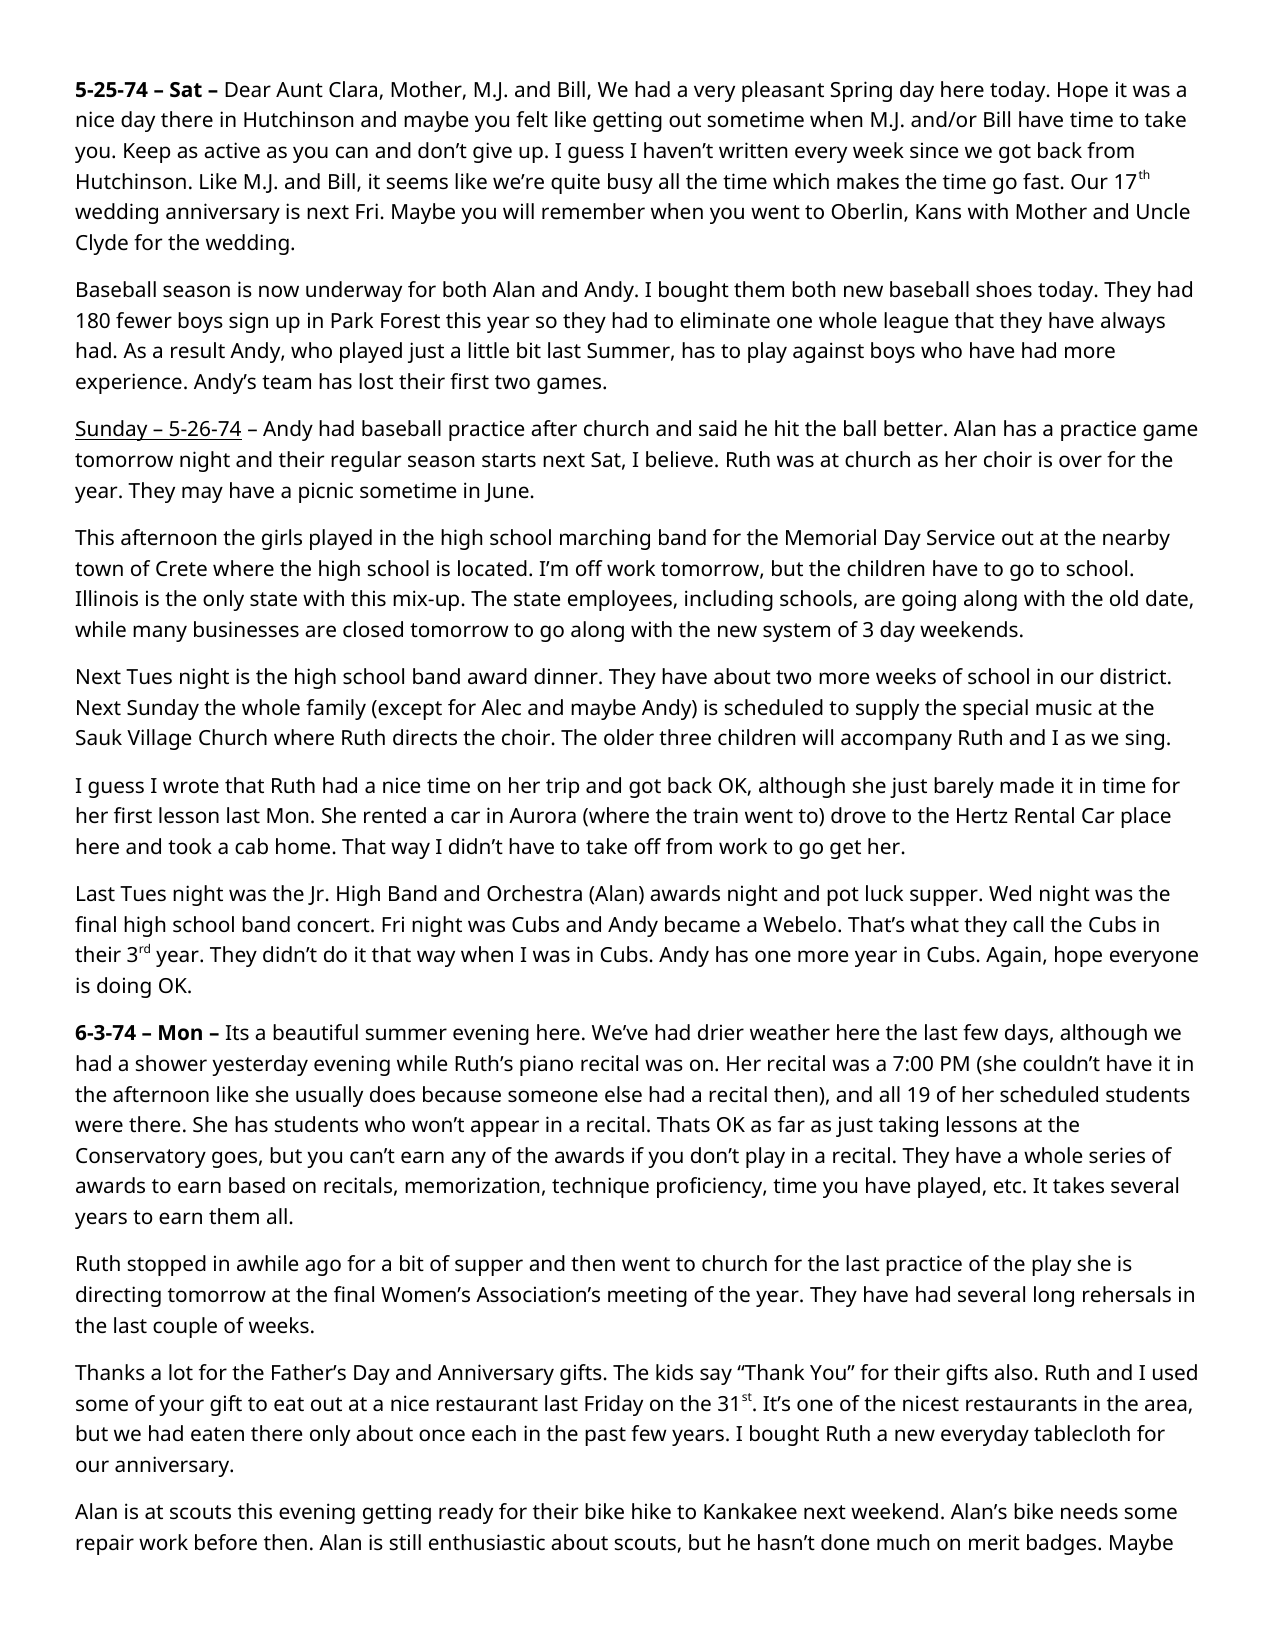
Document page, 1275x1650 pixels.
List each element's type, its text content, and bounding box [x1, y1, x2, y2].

text Sunday – 5-26-74 – Andy had baseball practice after church and said he hit the ball better. Alan has a practice game tomorrow night and their regular season starts next Sat, I believe. Ruth was at church as her choir is over for the year. They may have a picnic sometime in June. [75, 414, 1200, 504]
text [75, 1497, 1200, 1556]
text 5-25-74 – Sat – Dear Aunt Clara, Mother, M.J. and Bill, We had a very pleasant Spring day here today. Hope it was a nice day there in Hutchinson and maybe you felt like getting out sometime when M.J. and/or Bill have time to take you. Keep as active as you can and don’t give up. I guess I haven’t written every week since we got back from Hutchinson. Like M.J. and Bill, it seems like we’re quite busy all the time which makes the time go fast. Our 17th wedding anniversary is next Fri. Maybe you will remember when you went to Oberlin, Kans with Mother and Uncle Clyde for the wedding. [75, 75, 1200, 257]
text Baseball season is now underway for both Alan and Andy. I bought them both new baseball shoes today. They had 180 fewer boys sign up in Park Forest this year so they had to eliminate one whole league that they have always had. As a result Andy, who played just a little bit last Summer, has to play against boys who have had more experience. Andy’s team has lost their first two games. [75, 275, 1200, 396]
text I guess I wrote that Ruth had a nice time on her trip and got back OK, although she just barely made it in time for her first lesson last Mon. She rented a car in Aurora (where the train went to) drove to the Hertz Rental Car place here and took a cab home. That way I didn’t have to take off from work to go get her. [75, 771, 1200, 861]
text Thanks a lot for the Father’s Day and Anniversary gifts. The kids say “Thank You” for their gifts also. Ruth and I used some of your gift to eat out at a nice restaurant last Friday on the 31st. It’s one of the nicest restaurants in the area, but we had eaten there only about once each in the past few years. I bought Ruth a new everyday tablecloth for our anniversary. [75, 1358, 1200, 1478]
text This afternoon the girls played in the high school marching band for the Memorial Day Service out at the nearby town of Crete where the high school is located. I’m off work tomorrow, but the children have to go to school. Illinois is the only state with this mix-up. The state employees, including schools, are going along with the old date, while many businesses are closed tomorrow to go along with the new system of 3 day weekends. [75, 523, 1200, 643]
text Last Tues night was the Jr. High Band and Orchestra (Alan) awards night and pot luck supper. Wed night was the final high school band concert. Fri night was Cubs and Andy became a Webelo. That’s what they call the Cubs in their 3rd year. They didn’t do it that way when I was in Cubs. Andy has one more year in Cubs. Again, hope everyone is doing OK. [75, 879, 1200, 1000]
text 6-3-74 – Mon – Its a beautiful summer evening here. We’ve had drier weather here the last few days, although we had a shower yesterday evening while Ruth’s piano recital was on. Her recital was a 7:00 PM (she couldn’t have it in the afternoon like she usually does because someone else had a recital then), and all 19 of her scheduled students were there. She has students who won’t appear in a recital. Thats OK as far as just taking lessons at the Conservatory goes, but you can’t earn any of the awards if you don’t play in a recital. They have a whole series of awards to earn based on recitals, memorization, technique proficiency, time you have played, etc. It takes several years to earn them all. [75, 1018, 1200, 1231]
text Ruth stopped in awhile ago for a bit of supper and then went to church for the last practice of the play she is directing tomorrow at the final Women’s Association’s meeting of the year. They have had several long rehersals in the last couple of weeks. [75, 1249, 1200, 1339]
text Next Tues night is the high school band award dinner. They have about two more weeks of school in our district. Next Sunday the whole family (except for Alec and maybe Andy) is scheduled to supply the special music at the Sauk Village Church where Ruth directs the choir. The older three children will accompany Ruth and I as we sing. [75, 662, 1200, 752]
